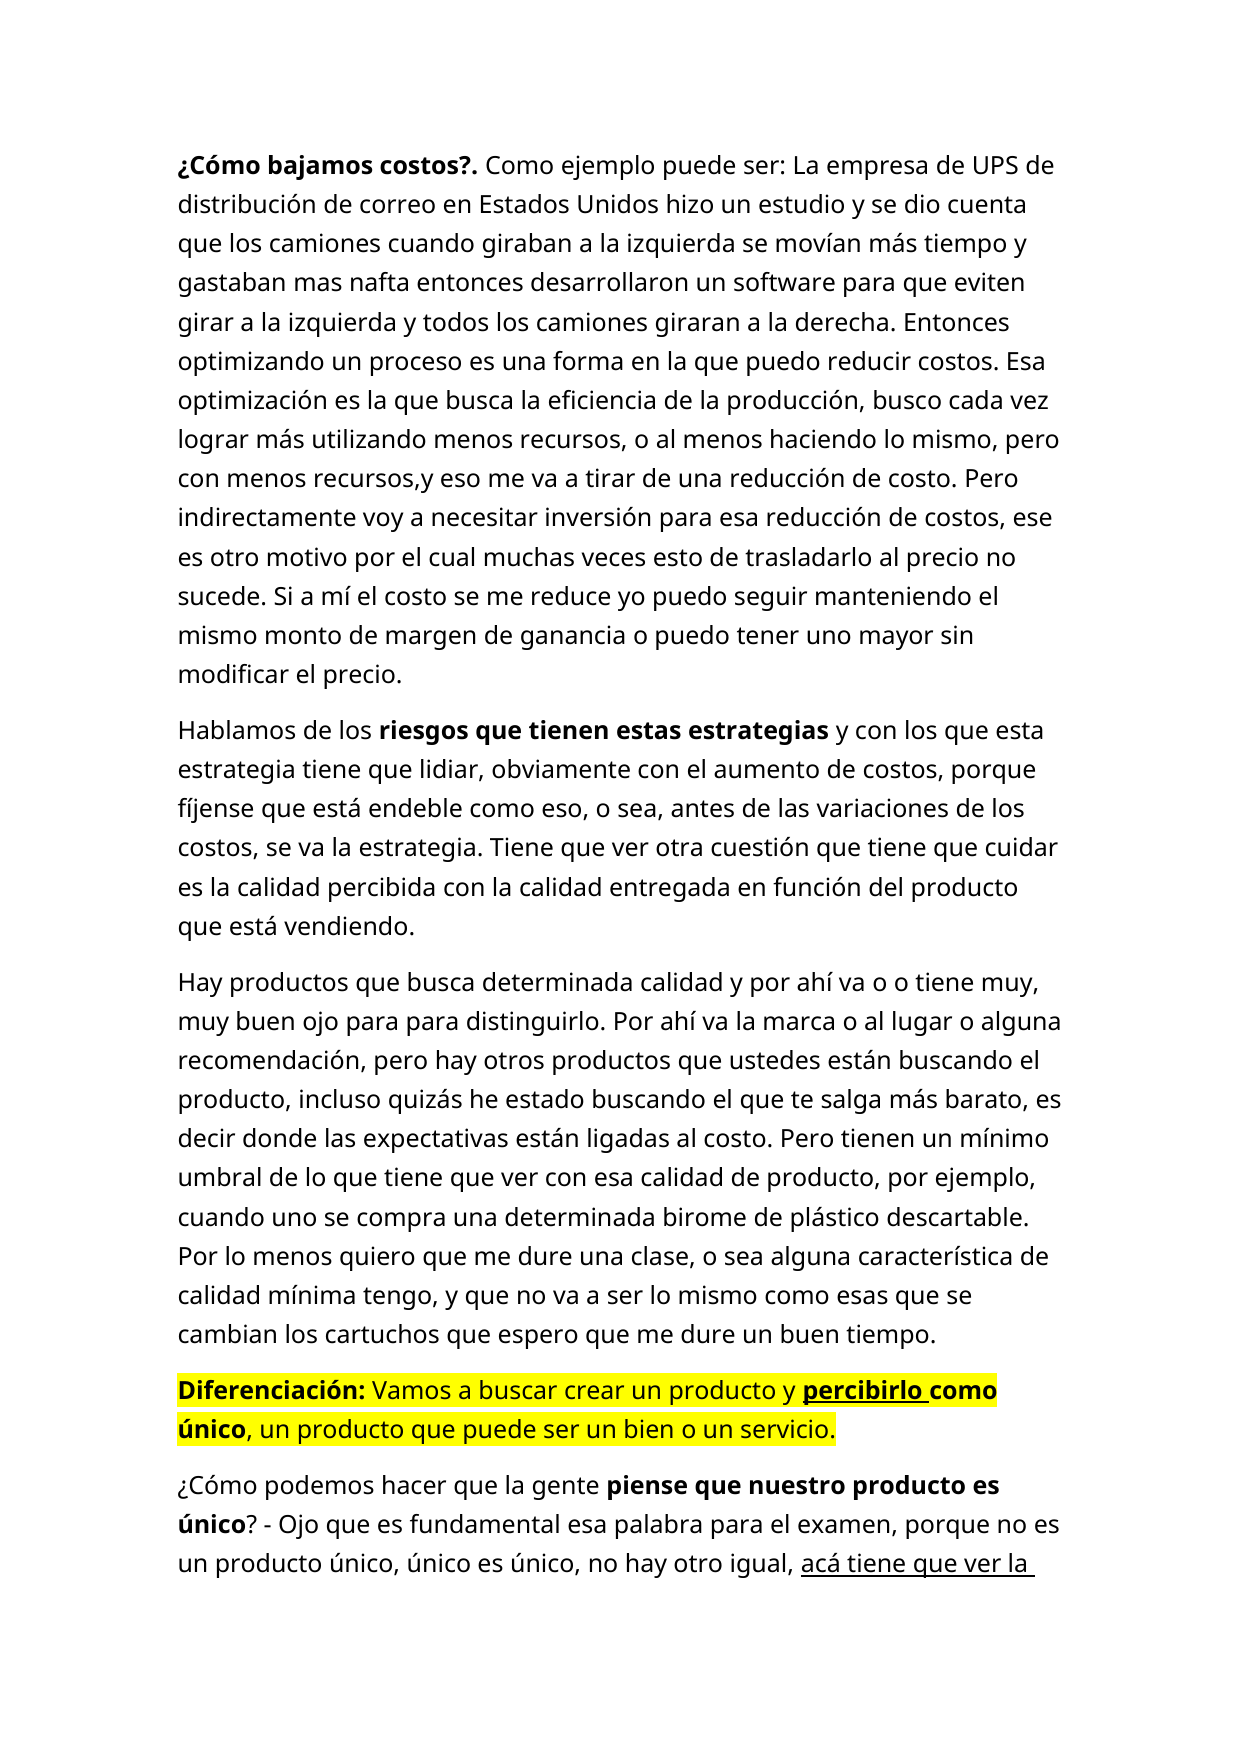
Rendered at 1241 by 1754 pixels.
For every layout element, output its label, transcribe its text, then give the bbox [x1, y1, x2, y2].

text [177, 1468, 1063, 1580]
text Hay productos que busca determinada calidad y por ahí va o o tiene muy, muy buen ojo para para distinguirlo. Por ahí va la marca o al lugar o alguna recomendación, pero hay otros productos que ustedes están buscando el producto, incluso quizás he estado buscando el que te salga más barato, es decir donde las expectativas están ligadas al costo. Pero tienen un mínimo umbral de lo que tiene que ver con esa calidad de producto, por ejemplo, cuando uno se compra una determinada birome de plástico descartable. Por lo menos quiero que me dure una clase, o sea alguna característica de calidad mínima tengo, y que no va a ser lo mismo como esas que se cambian los cartuchos que espero que me dure un buen tiempo. [177, 964, 1063, 1351]
text Hablamos de los riesgos que tienen estas estrategias y con los que esta estrategia tiene que lidiar, obviamente con el aumento de costos, porque fíjense que está endeble como eso, o sea, antes de las variaciones de los costos, se va la estrategia. Tiene que ver otra cuestión que tiene que cuidar es la calidad percibida con la calidad entregada en función del producto que está vendiendo. [177, 713, 1063, 942]
text ¿Cómo bajamos costos?. Como ejemplo puede ser: La empresa de UPS de distribución de correo en Estados Unidos hizo un estudio y se dio cuenta que los camiones cuando giraban a la izquierda se movían más tiempo y gastaban mas nafta entonces desarrollaron un software para que eviten girar a la izquierda y todos los camiones giraran a la derecha. Entonces optimizando un proceso es una forma en la que puedo reducir costos. Esa optimización es la que busca la eficiencia de la producción, busco cada vez lograr más utilizando menos recursos, o al menos haciendo lo mismo, pero con menos recursos,y eso me va a tirar de una reducción de costo. Pero indirectamente voy a necesitar inversión para esa reducción de costos, ese es otro motivo por el cual muchas veces esto de trasladarlo al precio no sucede. Si a mí el costo se me reduce yo puedo seguir manteniendo el mismo monto de margen de ganancia o puedo tener uno mayor sin modificar el precio. [177, 148, 1063, 691]
text Diferenciación: Vamos a buscar crear un producto y percibirlo como único, un producto que puede ser un bien o un servicio. [177, 1373, 1063, 1446]
